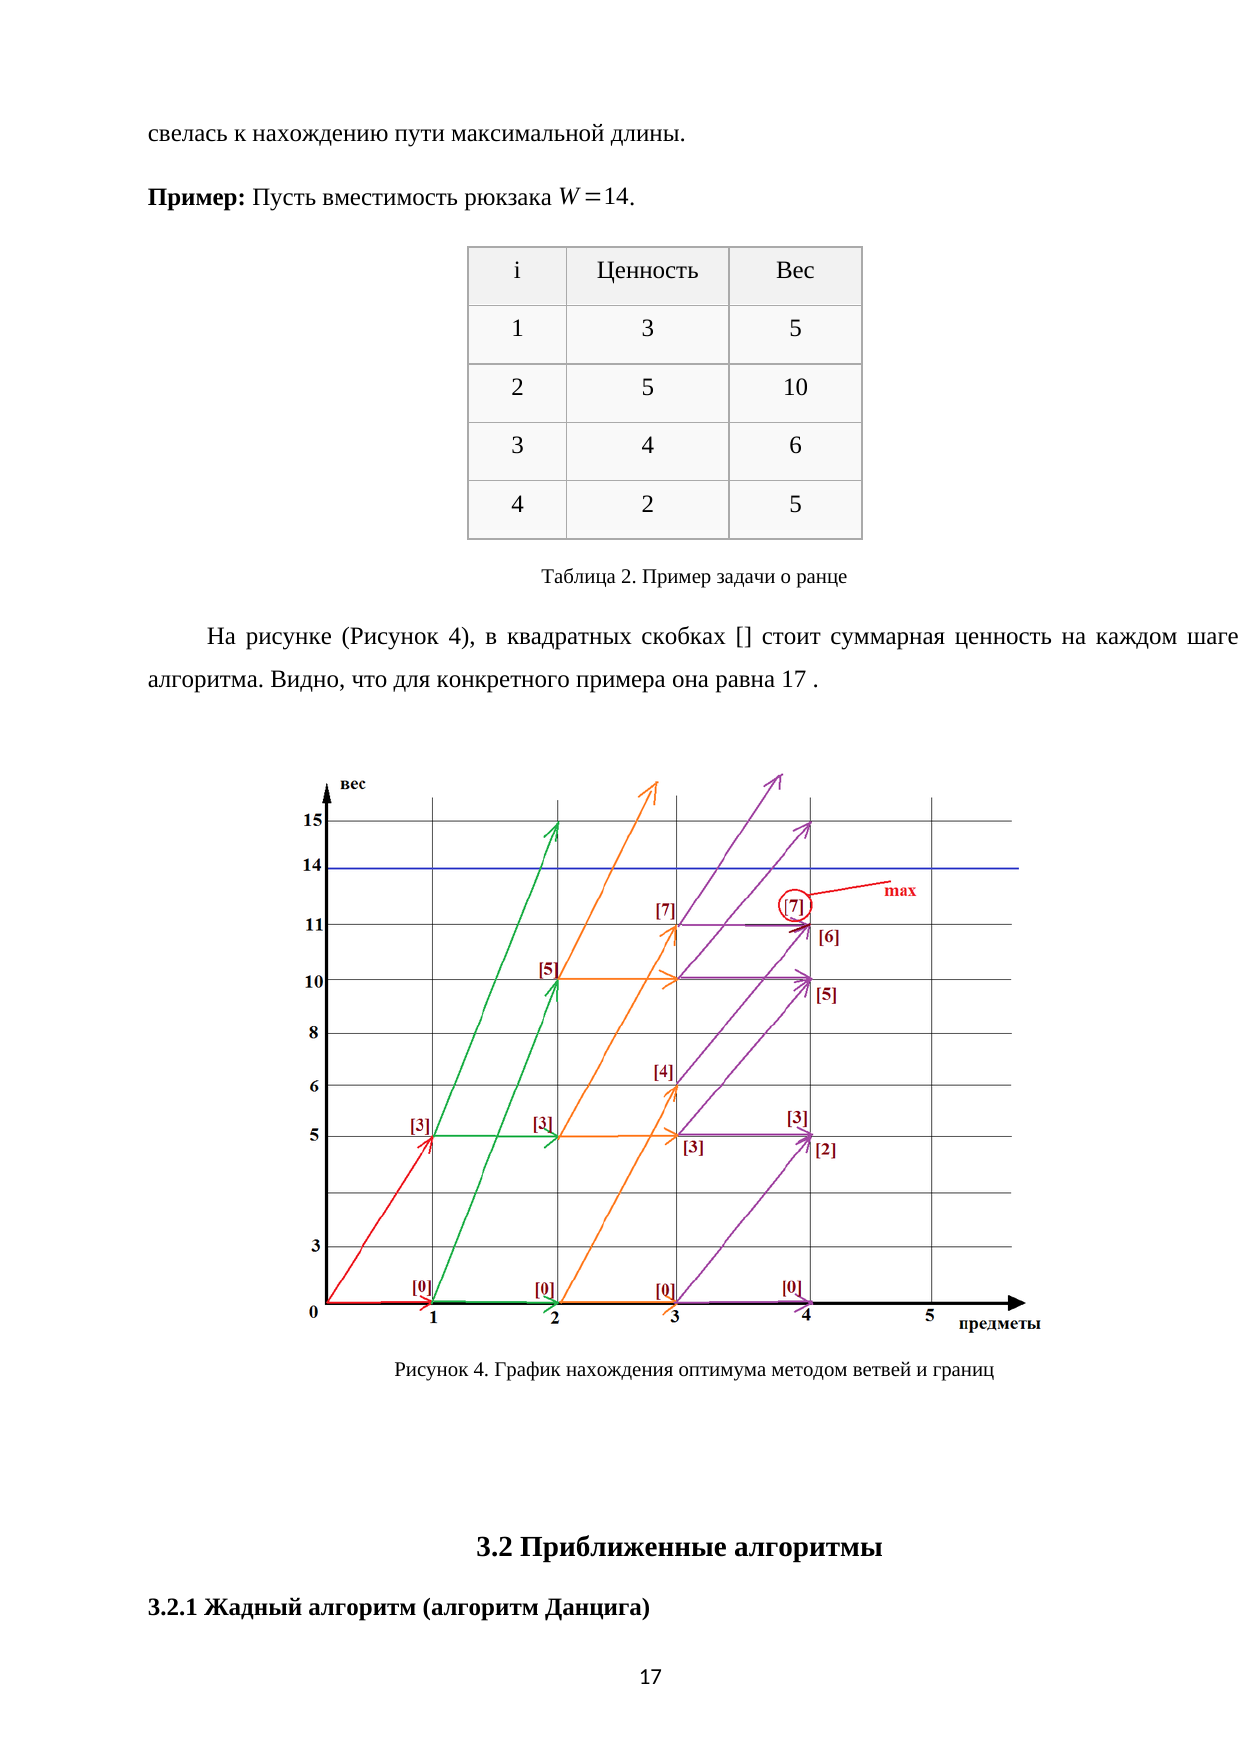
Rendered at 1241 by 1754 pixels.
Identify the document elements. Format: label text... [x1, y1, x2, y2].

text Таким образом, любому решению задачи соответствует некоторый путь в сети. Наша задача свелась к нахождению пути максимальной длины. [148, 118, 1240, 147]
subtitle 3.2 Приближенные алгоритмы [148, 1529, 1152, 1563]
picture [301, 771, 1088, 1344]
table_cell 2 [469, 365, 566, 421]
table_cell 2 [567, 481, 728, 538]
table_header i [469, 248, 566, 304]
table_cell 3 [469, 423, 566, 480]
table_cell 10 [730, 365, 861, 421]
text Пример: Пусть вместимость рюкзака . [148, 182, 1240, 211]
table_header Вес [730, 248, 861, 304]
text Рисунок 4. График нахождения оптимума методом ветвей и границ [148, 1357, 1240, 1381]
table_cell 5 [567, 365, 728, 421]
text На рисунке (Рисунок 4), в квадратных скобках [] стоит суммарная ценность на каждом шаге алгоритма. Видно, что для конкретного примера она равна 17 . [148, 621, 1240, 693]
table_cell 5 [730, 306, 861, 363]
table_cell 1 [469, 306, 566, 363]
table_cell 4 [469, 481, 566, 538]
table_cell 5 [730, 481, 861, 538]
table_cell 6 [730, 423, 861, 480]
table_cell 3 [567, 306, 728, 363]
text Таблица 2. Пример задачи о ранце [148, 564, 1240, 588]
subtitle 3.2.1 Жадный алгоритм (алгоритм Данцига) [148, 1592, 1152, 1621]
table_cell 4 [567, 423, 728, 480]
table_header Ценность [567, 248, 728, 304]
